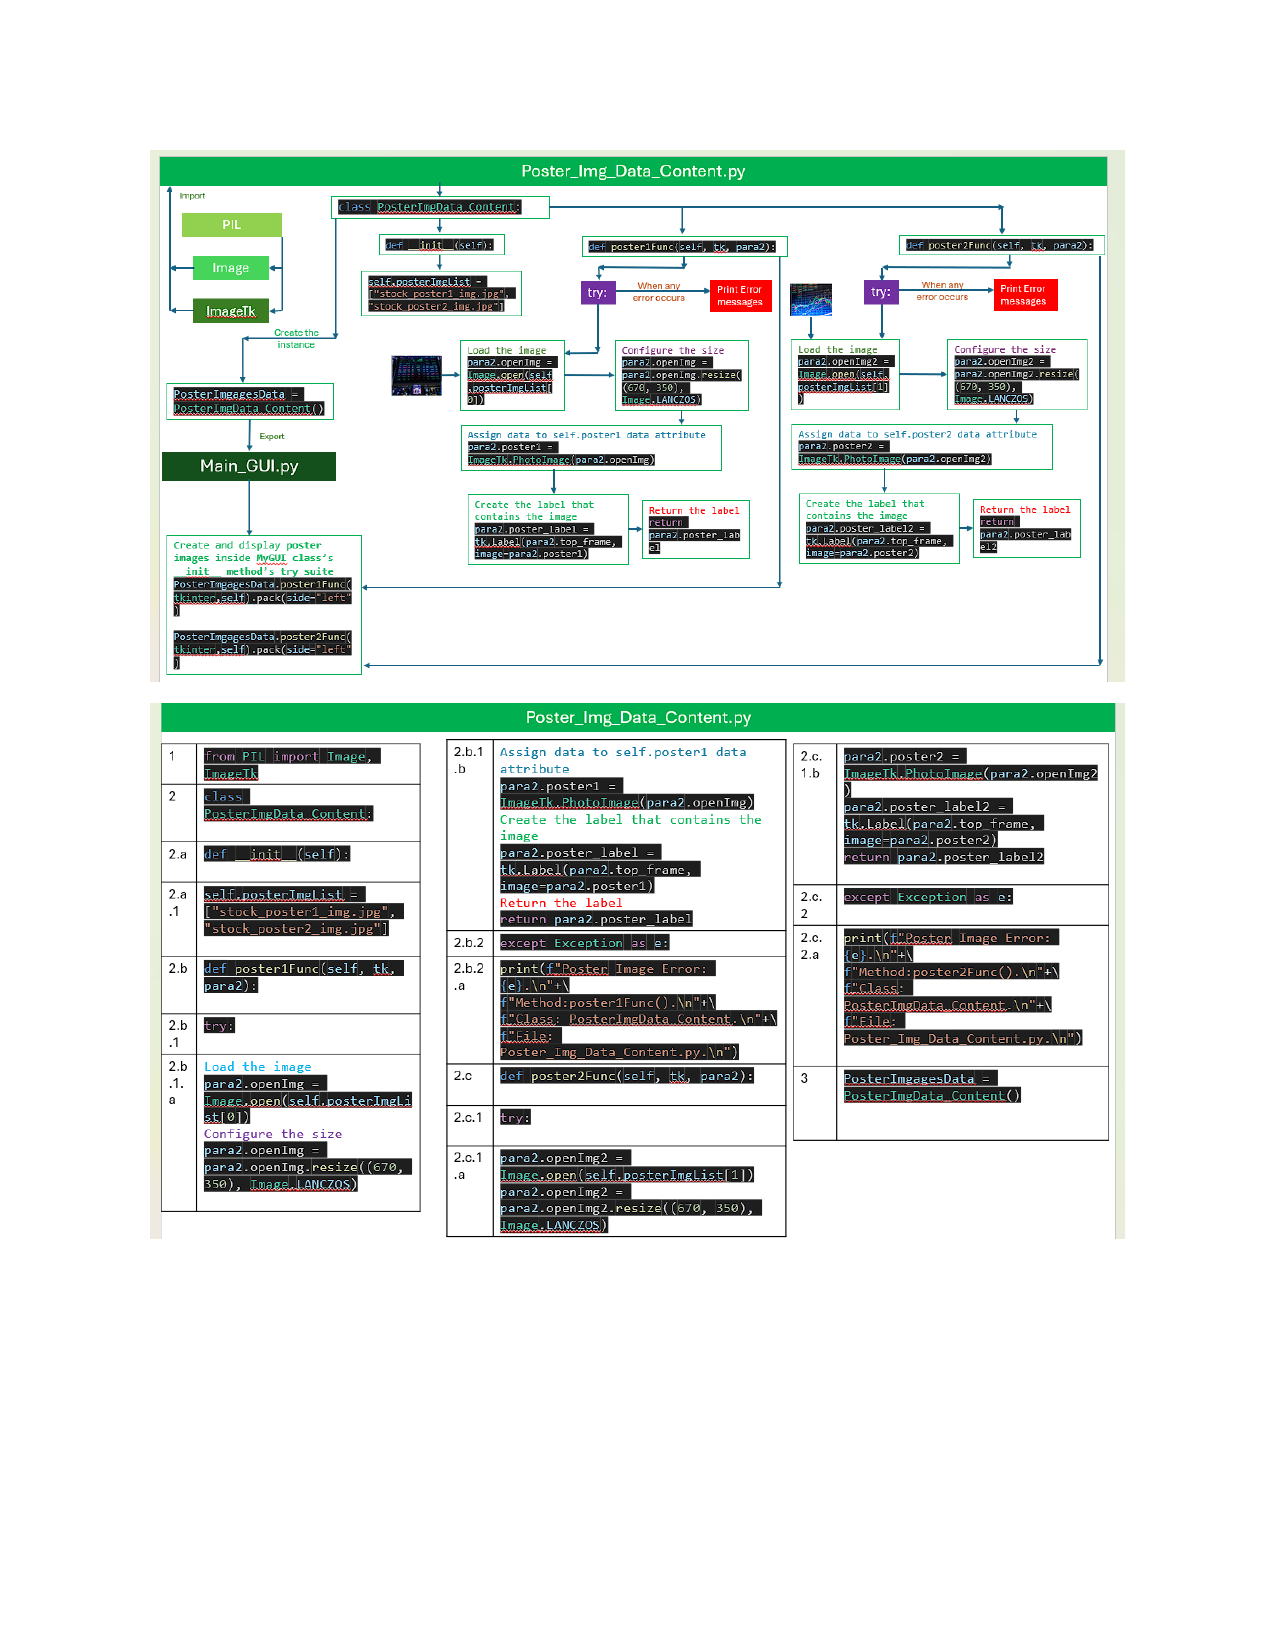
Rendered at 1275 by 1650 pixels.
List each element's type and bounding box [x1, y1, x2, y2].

picture [150, 703, 1125, 1239]
picture [150, 150, 1125, 682]
